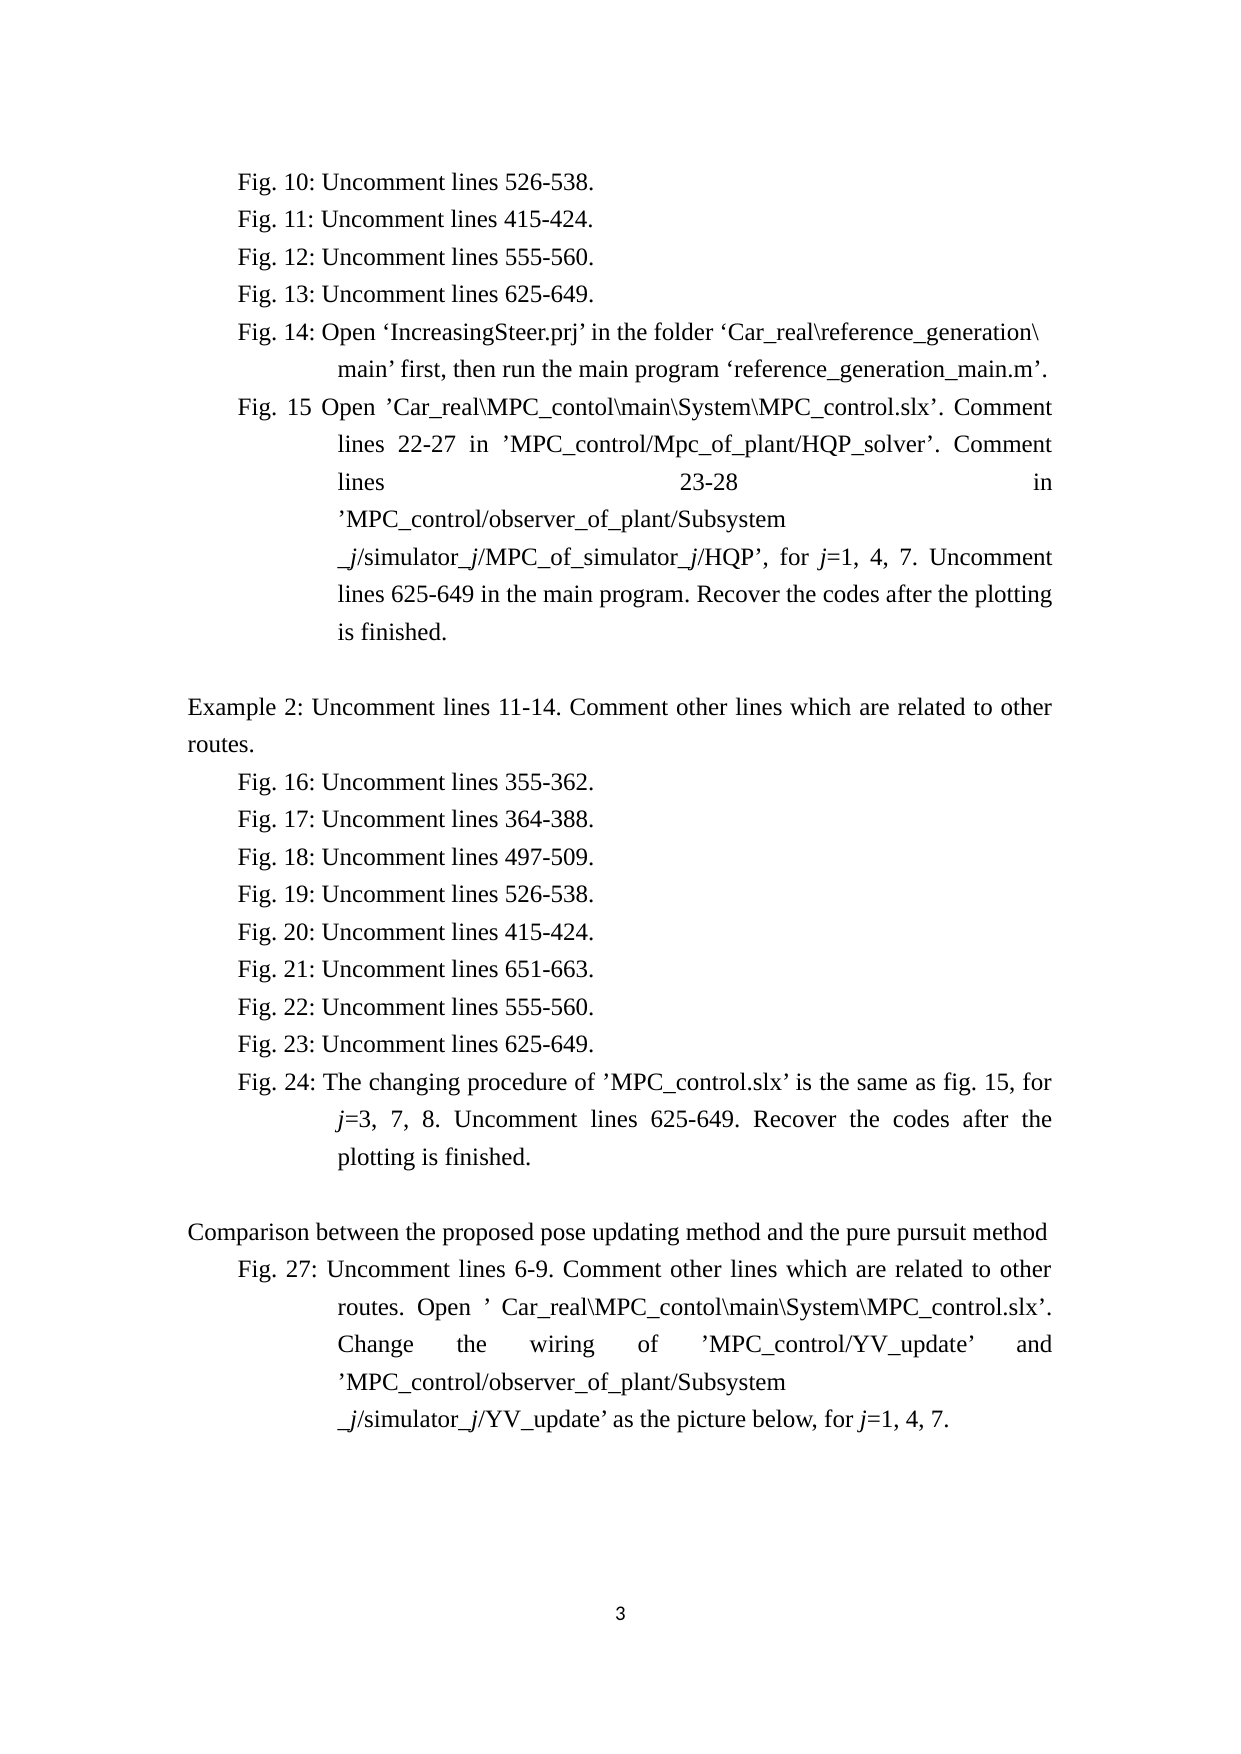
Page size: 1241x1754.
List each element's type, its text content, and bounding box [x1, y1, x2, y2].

text Fig. 21: Uncomment lines 651-663. [237, 950, 1053, 987]
text Fig. 12: Uncomment lines 555-560. [237, 237, 1053, 275]
text Fig. 16: Uncomment lines 355-362. [237, 762, 1053, 800]
text Fig. 11: Uncomment lines 415-424. [237, 200, 1053, 237]
text Fig. 18: Uncomment lines 497-509. [237, 837, 1053, 875]
text Fig. 19: Uncomment lines 526-538. [237, 875, 1053, 912]
text Fig. 10: Uncomment lines 526-538. [237, 162, 1053, 200]
text Fig. 27: Uncomment lines 6-9. Comment other lines which are related to other routes. Open ’ Car_real\MPC_contol\main\System\MPC_control.slx’. Change the wiring of ’MPC_control/YV_update’ and ’MPC_control/observer_of_plant/Subsystem_j/simulator_j/YV_update’ as the picture below, for j=1, 4, 7. [237, 1250, 1053, 1437]
text Fig. 13: Uncomment lines 625-649. [237, 275, 1053, 312]
text Fig. 20: Uncomment lines 415-424. [237, 912, 1053, 950]
text Fig. 17: Uncomment lines 364-388. [237, 800, 1053, 837]
text Fig. 15 Open ’Car_real\MPC_contol\main\System\MPC_control.slx’. Comment lines 22-27 in ’MPC_control/Mpc_of_plant/HQP_solver’. Comment lines 23-28 in ’MPC_control/observer_of_plant/Subsystem_j/simulator_j/MPC_of_simulator_j/HQP’, for j=1, 4, 7. Uncomment lines 625-649 in the main program. Recover the codes after the plotting is finished. [237, 387, 1053, 650]
text Fig. 22: Uncomment lines 555-560. [237, 987, 1053, 1025]
text Comparison between the proposed pose updating method and the pure pursuit method [187, 1212, 1053, 1250]
text Fig. 23: Uncomment lines 625-649. [237, 1025, 1053, 1062]
text Fig. 24: The changing procedure of ’MPC_control.slx’ is the same as fig. 15, for j=3, 7, 8. Uncomment lines 625-649. Recover the codes after the plotting is finished. [237, 1062, 1053, 1175]
text Fig. 14: Open ‘IncreasingSteer.prj’ in the folder ‘Car_real\reference_generation\main’ first, then run the main program ‘reference_generation_main.m’. [237, 312, 1053, 387]
text Example 2: Uncomment lines 11-14. Comment other lines which are related to other routes. [187, 687, 1053, 762]
